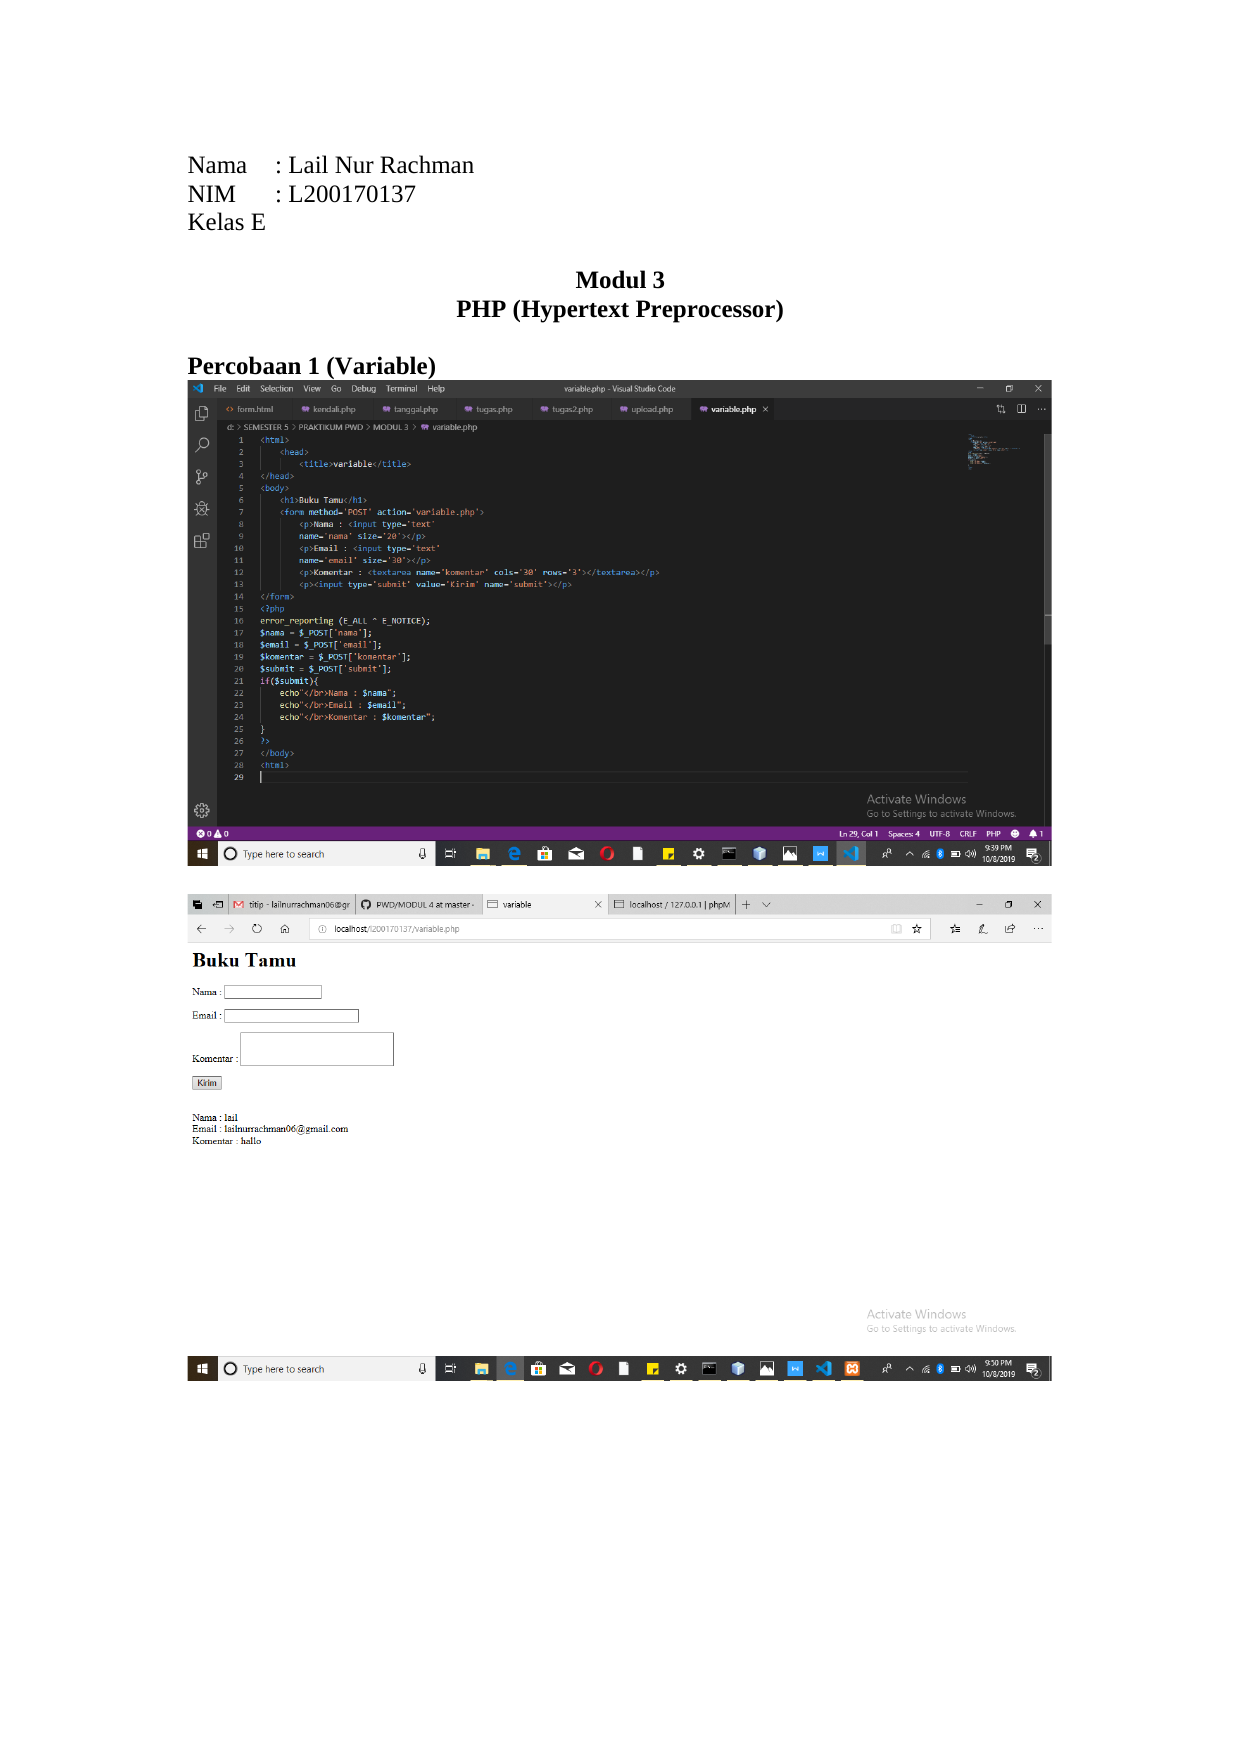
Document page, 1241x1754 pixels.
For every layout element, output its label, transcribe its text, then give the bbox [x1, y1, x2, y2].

picture [187, 380, 1052, 866]
picture [187, 894, 1052, 1381]
text PHP (Hypertext Preprocessor) [187, 294, 1053, 322]
text Modul 3 [187, 265, 1053, 294]
text NIM : L200170137 [187, 179, 1053, 207]
text Kelas E [187, 207, 1053, 236]
text Percobaan 1 (Variable) [187, 351, 1053, 380]
text Nama : Lail Nur Rachman [187, 150, 1053, 179]
